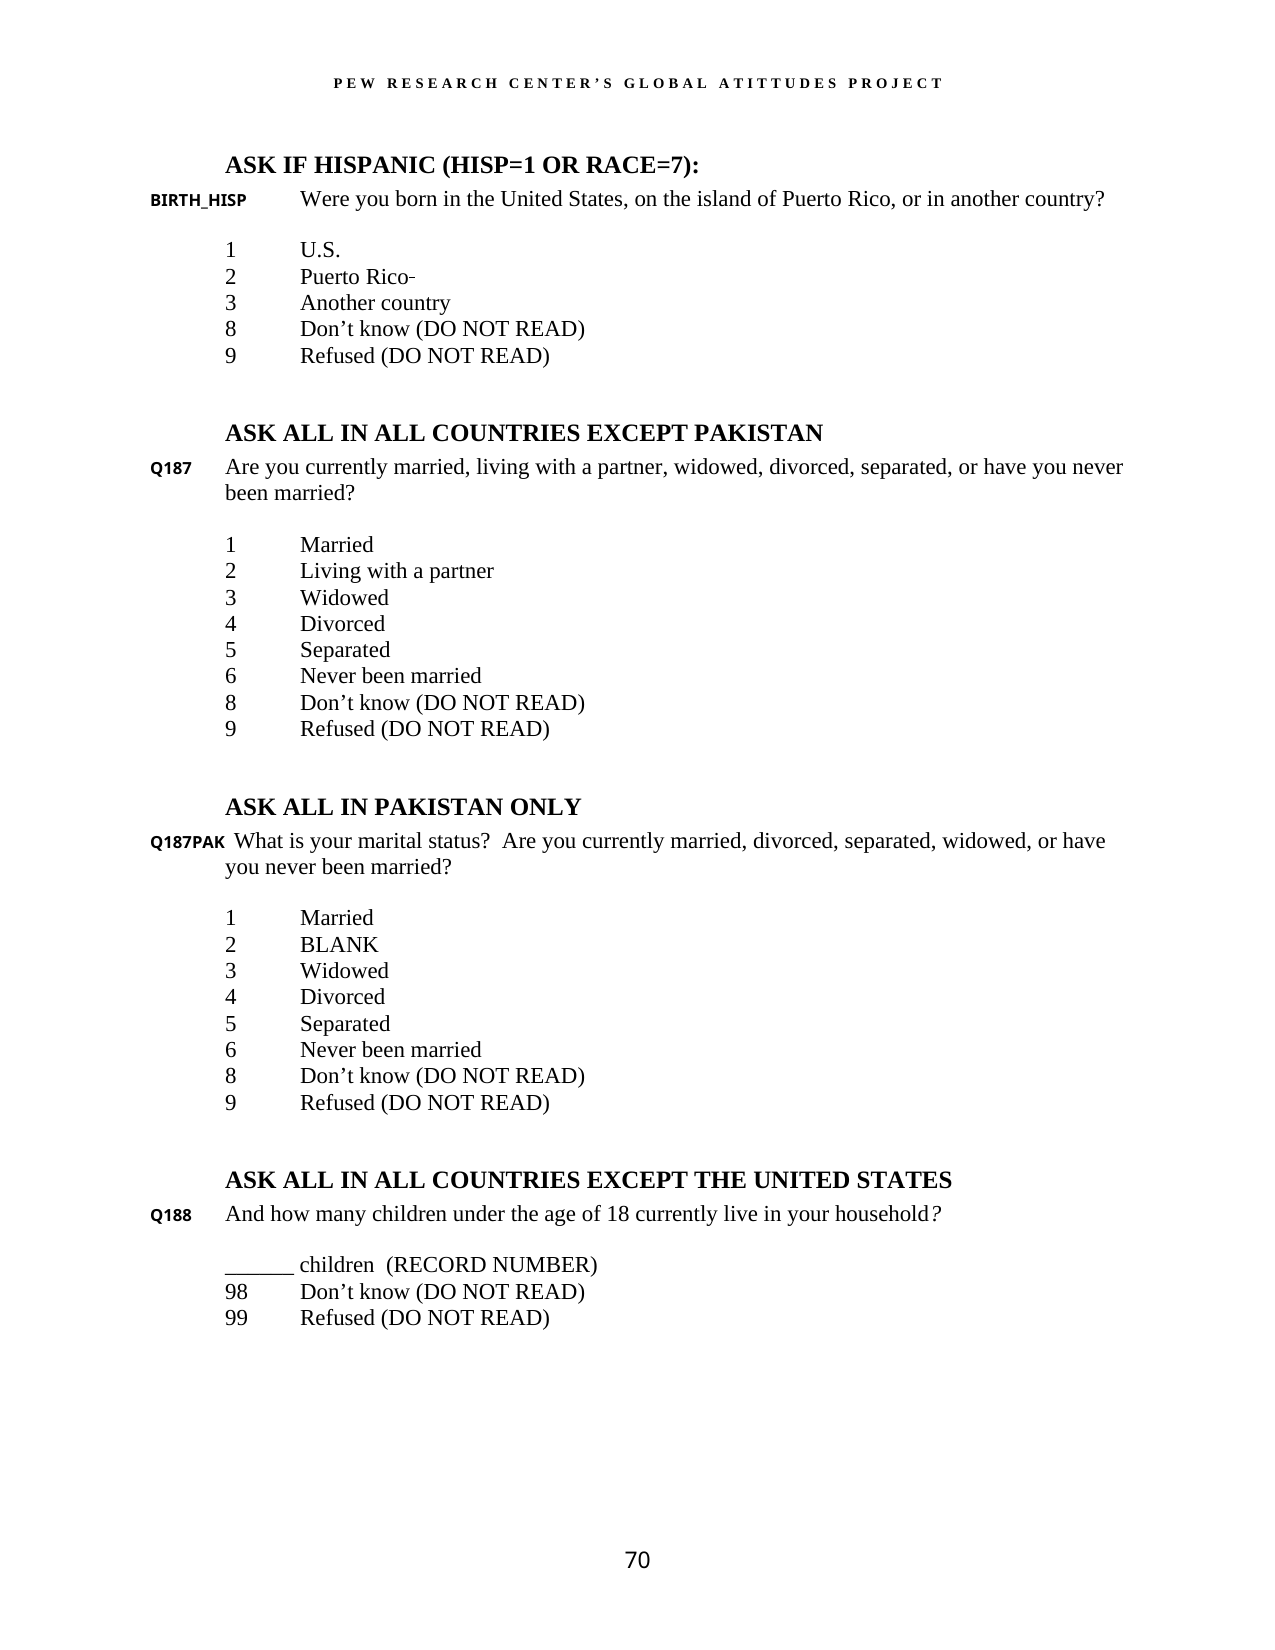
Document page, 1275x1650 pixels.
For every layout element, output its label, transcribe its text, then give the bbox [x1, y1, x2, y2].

text 1 U.S. [225, 236, 1125, 263]
text 8 Don’t know (DO NOT READ) [225, 1062, 1125, 1089]
text ASK ALL IN ALL COUNTRIES EXCEPT PAKISTAN [225, 418, 1125, 447]
text 9 Refused (DO NOT READ) [225, 342, 1125, 368]
text ASK ALL IN ALL COUNTRIES EXCEPT THE UNITED STATES [225, 1165, 1125, 1194]
text ______ children (RECORD NUMBER) [225, 1252, 1125, 1278]
text 99 Refused (DO NOT READ) [225, 1304, 1125, 1331]
text Q187PAK What is your marital status? Are you currently married, divorced, separated, widowed, or have you never been married? [150, 827, 1125, 879]
text Q188 And how many children under the age of 18 currently live in your household? [150, 1200, 1125, 1227]
text BIRTH_HISP Were you born in the United States, on the island of Puerto Rico, or in another country? [150, 185, 1125, 211]
text 3 Widowed [225, 957, 1125, 983]
text 1 Married [225, 904, 1125, 931]
text 4 Divorced [225, 983, 1125, 1010]
text 4 Divorced [225, 610, 1125, 636]
text 6 Never been married [225, 1036, 1125, 1062]
text ASK ALL IN PAKISTAN ONLY [225, 792, 1125, 820]
text 2 BLANK [225, 931, 1125, 957]
text 98 Don’t know (DO NOT READ) [225, 1278, 1125, 1304]
text ASK IF HISPANIC (HISP=1 OR RACE=7): [225, 150, 1125, 179]
text 5 Separated [225, 1010, 1125, 1036]
text 2 Living with a partner [225, 557, 1125, 583]
text 1 Married [225, 531, 1125, 557]
text 5 Separated [225, 636, 1125, 663]
text 3 Another country [225, 289, 1125, 315]
text 6 Never been married [225, 663, 1125, 689]
text 8 Don’t know (DO NOT READ) [225, 689, 1125, 715]
text 8 Don’t know (DO NOT READ) [225, 315, 1125, 342]
text 9 Refused (DO NOT READ) [225, 715, 1125, 742]
text 2 Puerto Rico [225, 263, 1125, 289]
text 9 Refused (DO NOT READ) [225, 1089, 1125, 1115]
text 3 Widowed [225, 583, 1125, 610]
text Q187 Are you currently married, living with a partner, widowed, divorced, separated, or have you never been married? [150, 453, 1125, 506]
